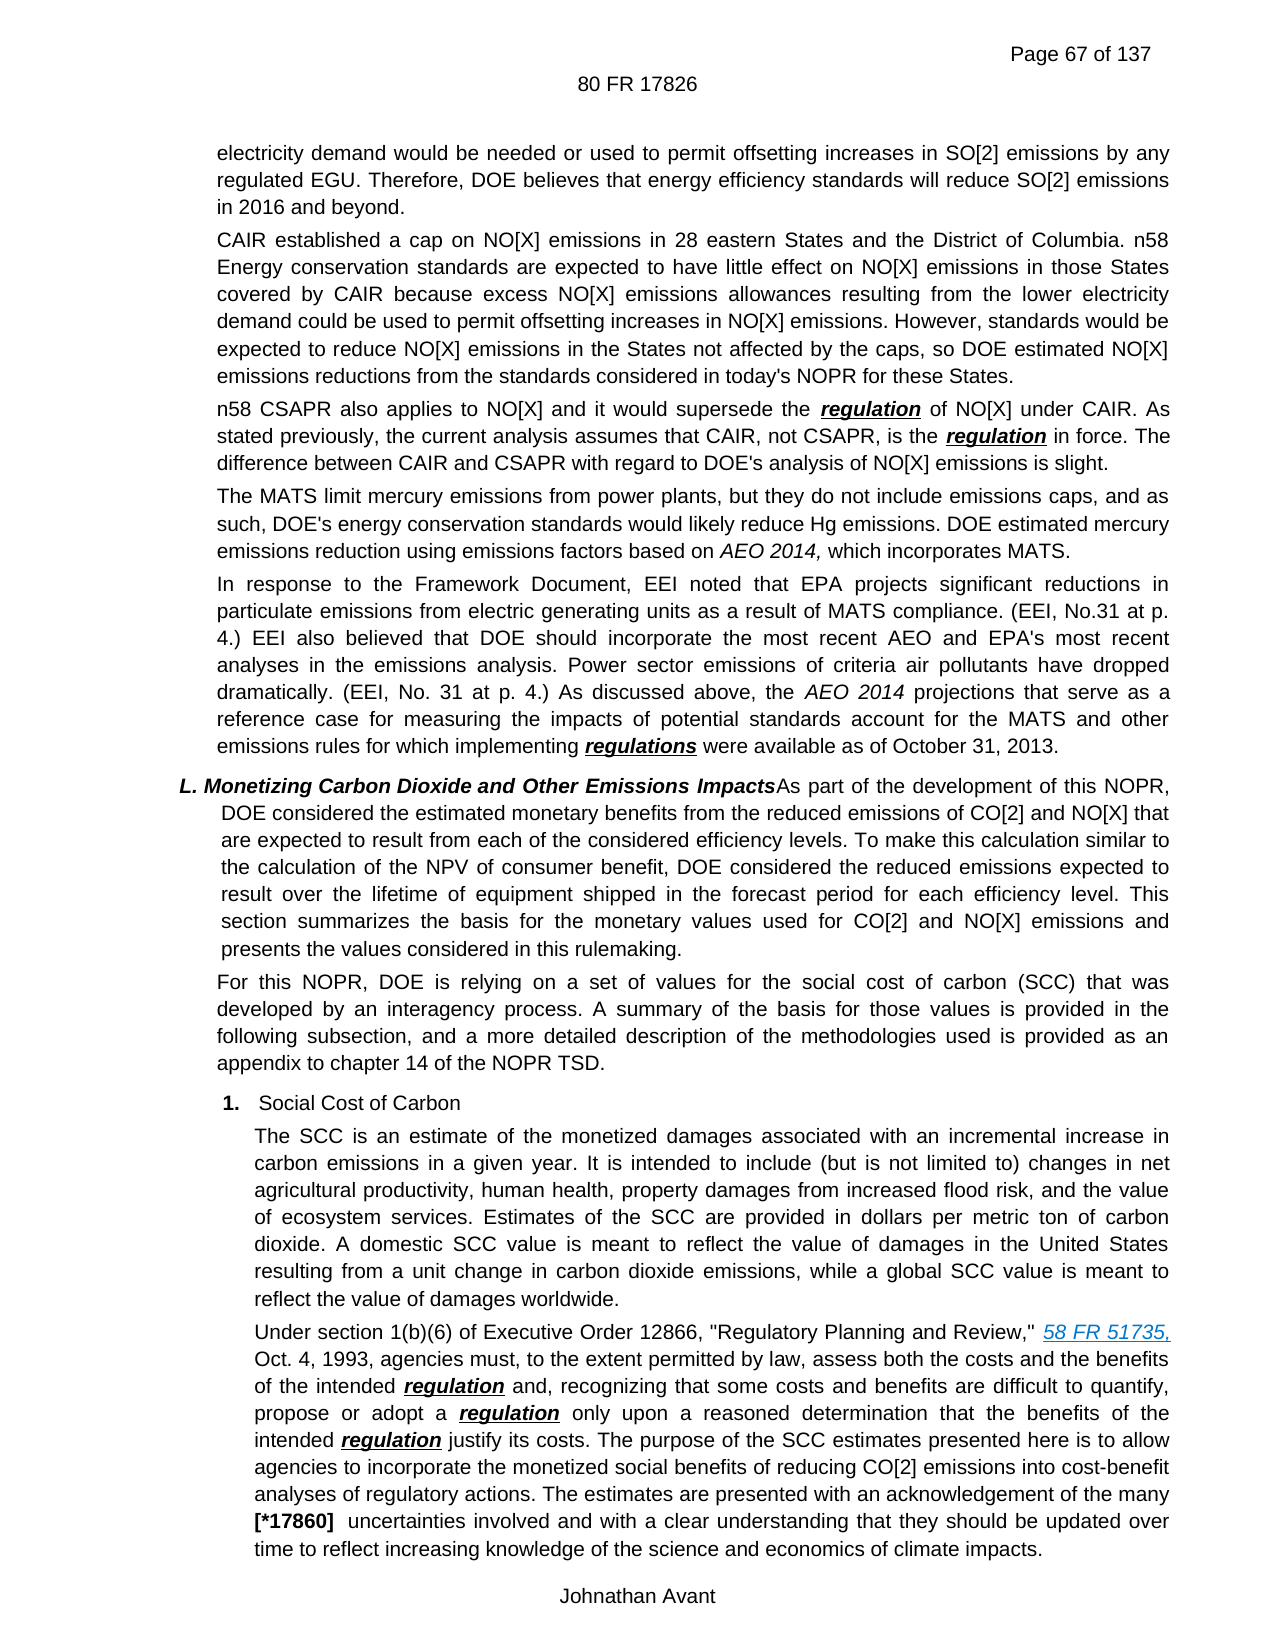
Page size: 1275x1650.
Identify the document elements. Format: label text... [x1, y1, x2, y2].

text In response to the Framework Document, EEI noted that EPA projects significant reductions in particulate emissions from electric generating units as a result of MATS compliance. (EEI, No.31 at p. 4.) EEI also believed that DOE should incorporate the most recent AEO and EPA's most recent analyses in the emissions analysis. Power sector emissions of criteria air pollutants have dropped dramatically. (EEI, No. 31 at p. 4.) As discussed above, the AEO 2014 projections that serve as a reference case for measuring the impacts of potential standards account for the MATS and other emissions rules for which implementing regulations were available as of October 31, 2013. [217, 569, 1171, 758]
text For this NOPR, DOE is relying on a set of values for the social cost of carbon (SCC) that was developed by an interagency process. A summary of the basis for those values is provided in the following subsection, and a more detailed description of the methodologies used is provided as an appendix to chapter 14 of the NOPR TSD. [217, 967, 1171, 1075]
text The MATS limit mercury emissions from power plants, but they do not include emissions caps, and as such, DOE's energy conservation standards would likely reduce Hg emissions. DOE estimated mercury emissions reduction using emissions factors based on AEO 2014, which incorporates MATS. [217, 481, 1171, 562]
list nd Other Emissions ImpactsAs part of the development of this NOPR, DOE considered the estimated monetary benefits from the reduced emissions of CO[2] and NO[X] that are expected to result from each of the considered efficiency levels. To make this calculation similar to the calculation of the NPV of consumer benefit, DOE considered the reduced emissions expected to result over the lifetime of equipment shipped in the forecast period for each efficiency level. This section summarizes the basis for the monetary values used for CO[2] and NO[X] emissions and presents the values considered in this rulemaking. [179, 771, 1171, 960]
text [217, 137, 1171, 219]
text CAIR established a cap on NO[X] emissions in 28 eastern States and the District of Columbia. n58 Energy conservation standards are expected to have little effect on NO[X] emissions in those States covered by CAIR because excess NO[X] emissions allowances resulting from the lower electricity demand could be used to permit offsetting increases in NO[X] emissions. However, standards would be expected to reduce NO[X] emissions in the States not affected by the caps, so DOE estimated NO[X] emissions reductions from the standards considered in today's NOPR for these States. [217, 225, 1171, 387]
text n58 CSAPR also applies to NO[X] and it would supersede the regulation of NO[X] under CAIR. As stated previously, the current analysis assumes that CAIR, not CSAPR, is the regulation in force. The difference between CAIR and CSAPR with regard to DOE's analysis of NO[X] emissions is slight. [217, 394, 1171, 475]
text Under section 1(b)(6) of Executive Order 12866, "Regulatory Planning and Review," 58 FR 51735, Oct. 4, 1993, agencies must, to the extent permitted by law, assess both the costs and the benefits of the intended regulation and, recognizing that some costs and benefits are difficult to quantify, propose or adopt a regulation only upon a reasoned determination that the benefits of the intended regulation justify its costs. The purpose of the SCC estimates presented here is to allow agencies to incorporate the monetized social benefits of reducing CO[2] emissions into cost-benefit analyses of regulatory actions. The estimates are presented with an acknowledgement of the many [*17860] uncertainties involved and with a clear understanding that they should be updated over time to reflect increasing knowledge of the science and economics of climate impacts. [254, 1317, 1171, 1560]
text The SCC is an estimate of the monetized damages associated with an incremental increase in carbon emissions in a given year. It is intended to include (but is not limited to) changes in net agricultural productivity, human health, property damages from increased flood risk, and the value of ecosystem services. Estimates of the SCC are provided in dollars per metric ton of carbon dioxide. A domestic SCC value is meant to reflect the value of damages in the United States resulting from a unit change in carbon dioxide emissions, while a global SCC value is meant to reflect the value of damages worldwide. [254, 1121, 1171, 1310]
list Social Cost of Carbon [217, 1087, 1171, 1114]
